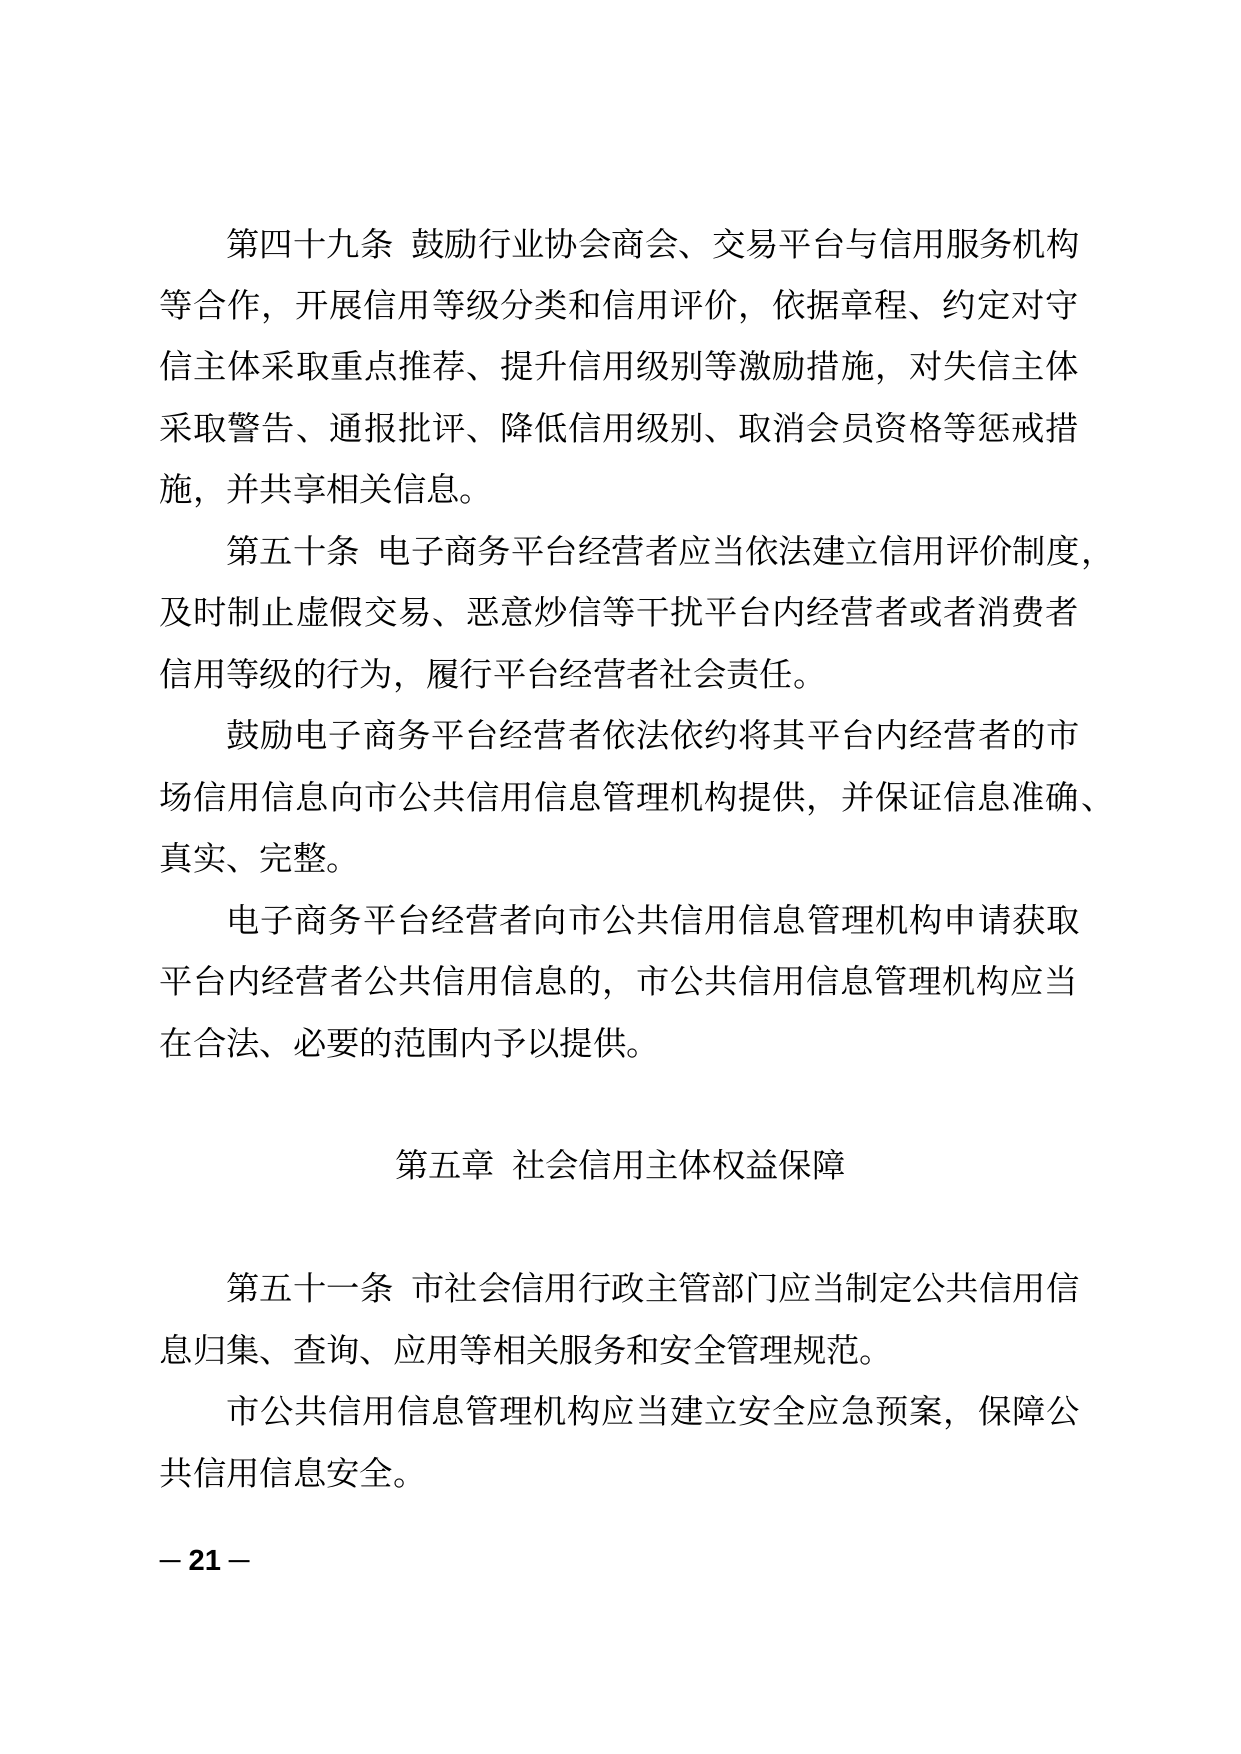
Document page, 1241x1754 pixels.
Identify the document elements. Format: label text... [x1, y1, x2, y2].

text 第五十条 电子商务平台经营者应当依法建立信用评价制度，及时制止虚假交易、恶意炒信等干扰平台内经营者或者消费者信用等级的行为，履行平台经营者社会责任。 [159, 514, 1081, 698]
text 第五章 社会信用主体权益保障 [159, 1129, 1081, 1190]
text 第五十一条 市社会信用行政主管部门应当制定公共信用信息归集、查询、应用等相关服务和安全管理规范。 [159, 1252, 1081, 1374]
text 鼓励电子商务平台经营者依法依约将其平台内经营者的市场信用信息向市公共信用信息管理机构提供，并保证信息准确、真实、完整。 [159, 698, 1081, 883]
text 第四十九条 鼓励行业协会商会、交易平台与信用服务机构等合作，开展信用等级分类和信用评价，依据章程、约定对守信主体采取重点推荐、提升信用级别等激励措施，对失信主体采取警告、通报批评、降低信用级别、取消会员资格等惩戒措施，并共享相关信息。 [159, 207, 1081, 514]
text 电子商务平台经营者向市公共信用信息管理机构申请获取平台内经营者公共信用信息的，市公共信用信息管理机构应当在合法、必要的范围内予以提供。 [159, 883, 1081, 1067]
text 市公共信用信息管理机构应当建立安全应急预案，保障公共信用信息安全。 [159, 1374, 1081, 1497]
